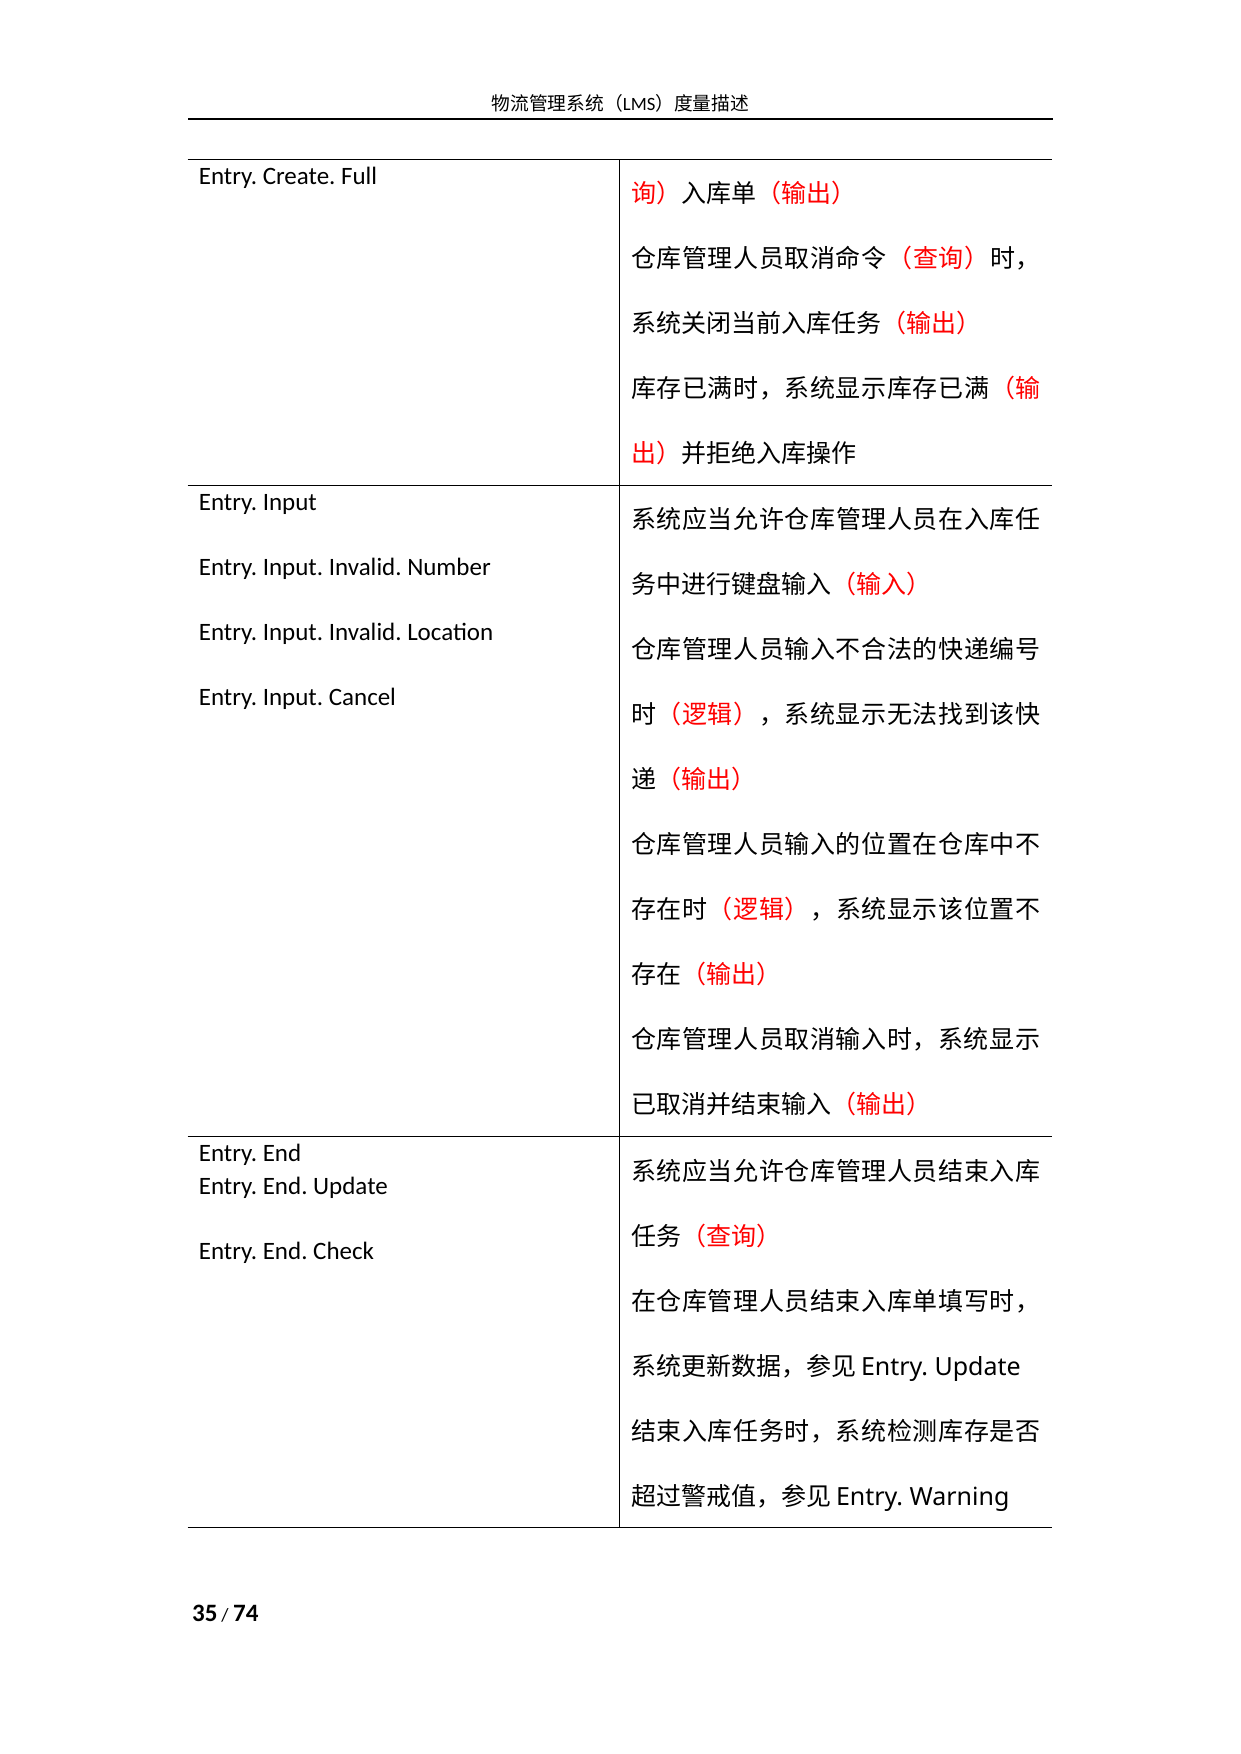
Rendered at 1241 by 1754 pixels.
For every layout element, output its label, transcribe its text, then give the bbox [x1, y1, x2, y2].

table_cell Entry. End Entry. End. Update Entry. End. Check [188, 1137, 619, 1527]
table_cell 系统应当允许仓库管理人员新建（查询）入库单（输出） 仓库管理人员取消命令（查询）时，系统关闭当前入库任务（输出） 库存已满时，系统显示库存已满（输出）并拒绝入库操作 [620, 160, 1052, 484]
table_cell Entry. Create Entry. Create. Cancel Entry. Create. Full [188, 160, 619, 484]
table_cell Entry. Input Entry. Input. Invalid. Number Entry. Input. Invalid. Location Entry. Input. Cancel [188, 486, 619, 1136]
table_cell 系统应当允许仓库管理人员结束入库任务（查询） 在仓库管理人员结束入库单填写时，系统更新数据，参见Entry. Update 结束入库任务时，系统检测库存是否超过警戒值，参见Entry. Warning [620, 1137, 1052, 1527]
table_cell 系统应当允许仓库管理人员在入库任务中进行键盘输入（输入） 仓库管理人员输入不合法的快递编号时（逻辑），系统显示无法找到该快递（输出） 仓库管理人员输入的位置在仓库中不存在时（逻辑），系统显示该位置不存在（输出） 仓库管理人员取消输入时，系统显示已取消并结束输入（输出） [620, 486, 1052, 1136]
